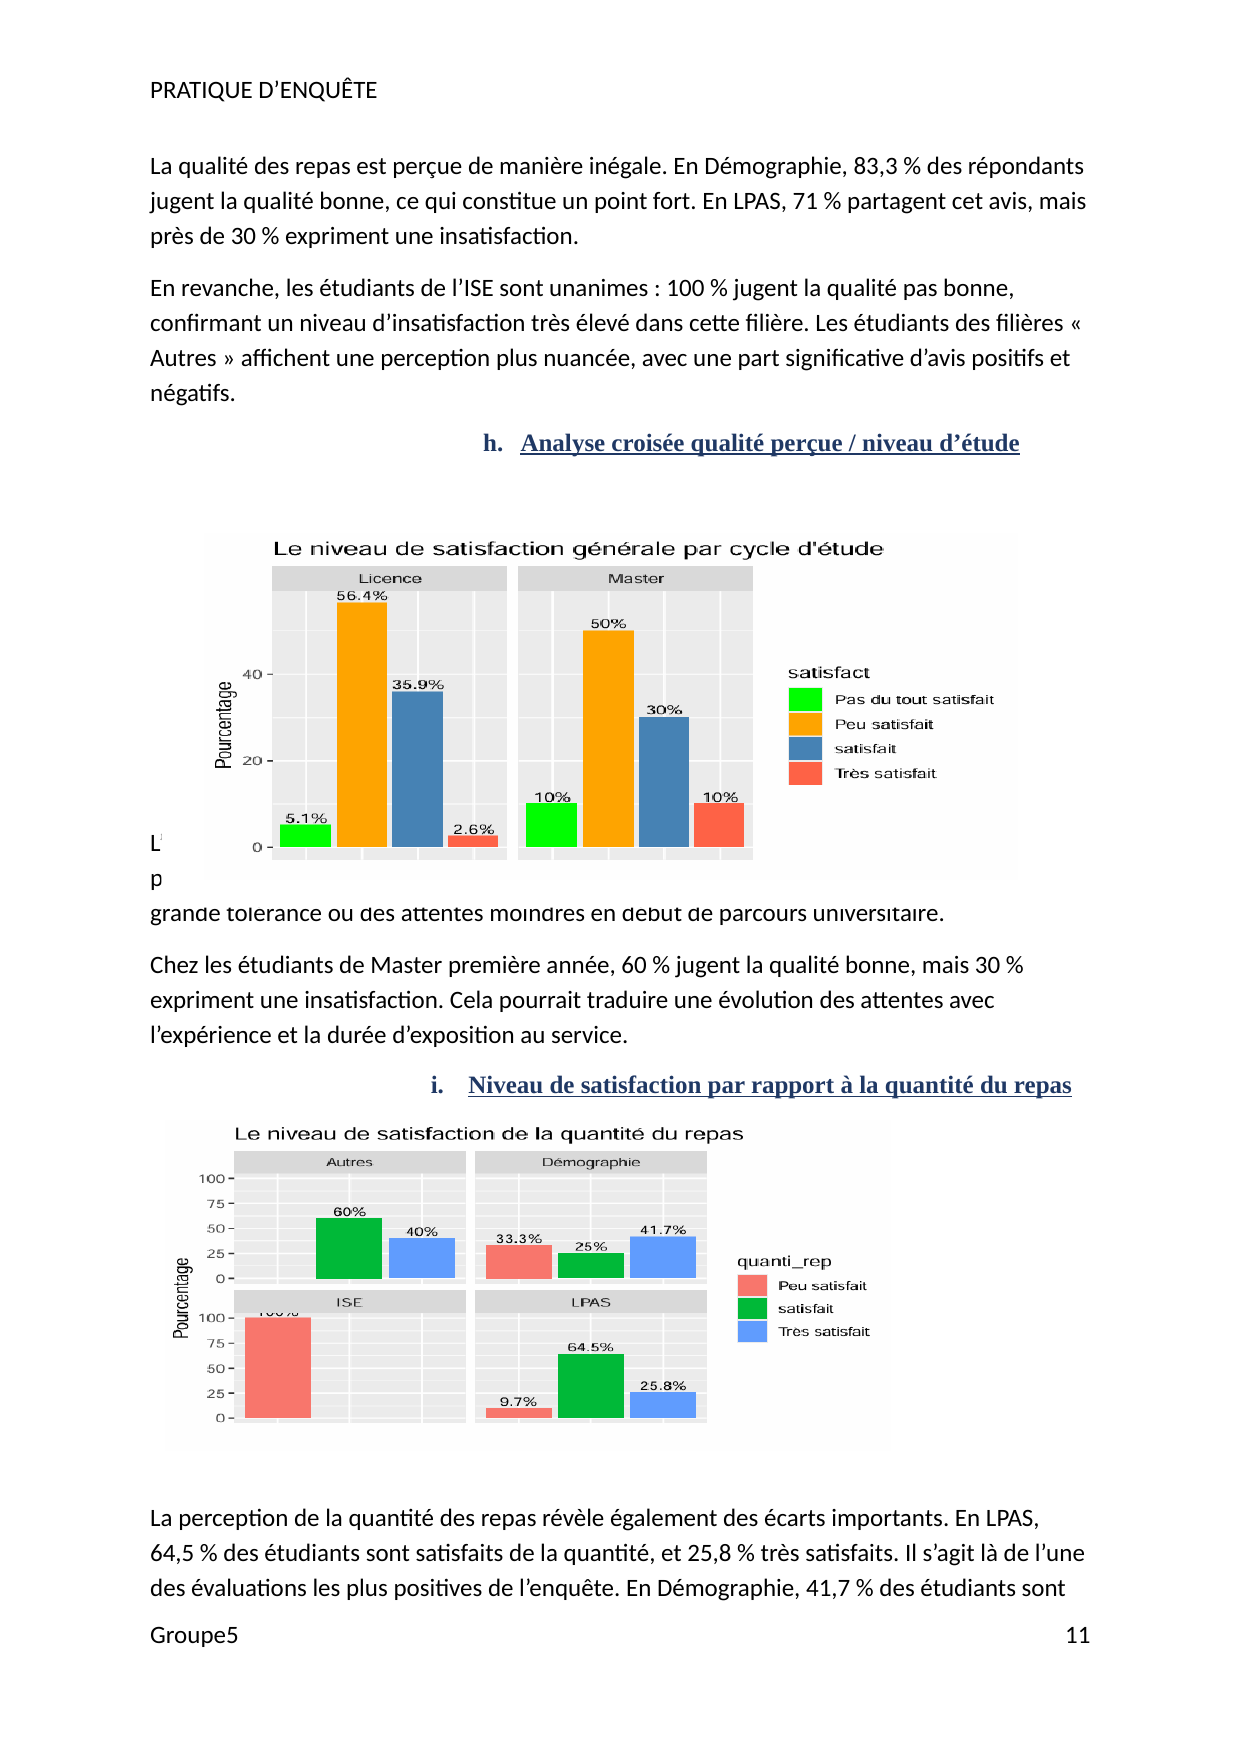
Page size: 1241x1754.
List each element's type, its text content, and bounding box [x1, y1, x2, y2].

text La qualité des repas est perçue de manière inégale. En Démographie, 83,3 % des répondants jugent la qualité bonne, ce qui constitue un point fort. En LPAS, 71 % partagent cet avis, mais près de 30 % expriment une insatisfaction. [150, 150, 1090, 251]
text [150, 1502, 1090, 1603]
picture [176, 497, 1091, 880]
picture [165, 1114, 912, 1462]
text En revanche, les étudiants de l’ISE sont unanimes : 100 % jugent la qualité pas bonne, confirmant un niveau d’insatisfaction très élevé dans cette filière. Les étudiants des filières « Autres » affichent une perception plus nuancée, avec une part significative d’avis positifs et négatifs. [150, 272, 1090, 407]
text Chez les étudiants de Master première année, 60 % jugent la qualité bonne, mais 30 % expriment une insatisfaction. Cela pourrait traduire une évolution des attentes avec l’expérience et la durée d’exposition au service. [150, 949, 1090, 1049]
subtitle Analyse croisée qualité perçue / niveau d’étude [357, 428, 1090, 457]
text L’analyse croisée révèle que les étudiants de première année de Licence sont globalement plus positifs : 53,8 % estiment que la qualité est bonne. Ce résultat pourrait refléter une plus grande tolérance ou des attentes moindres en début de parcours universitaire. [150, 827, 1090, 928]
subtitle Niveau de satisfaction par rapport à la quantité du repas servie [357, 1071, 1090, 1107]
